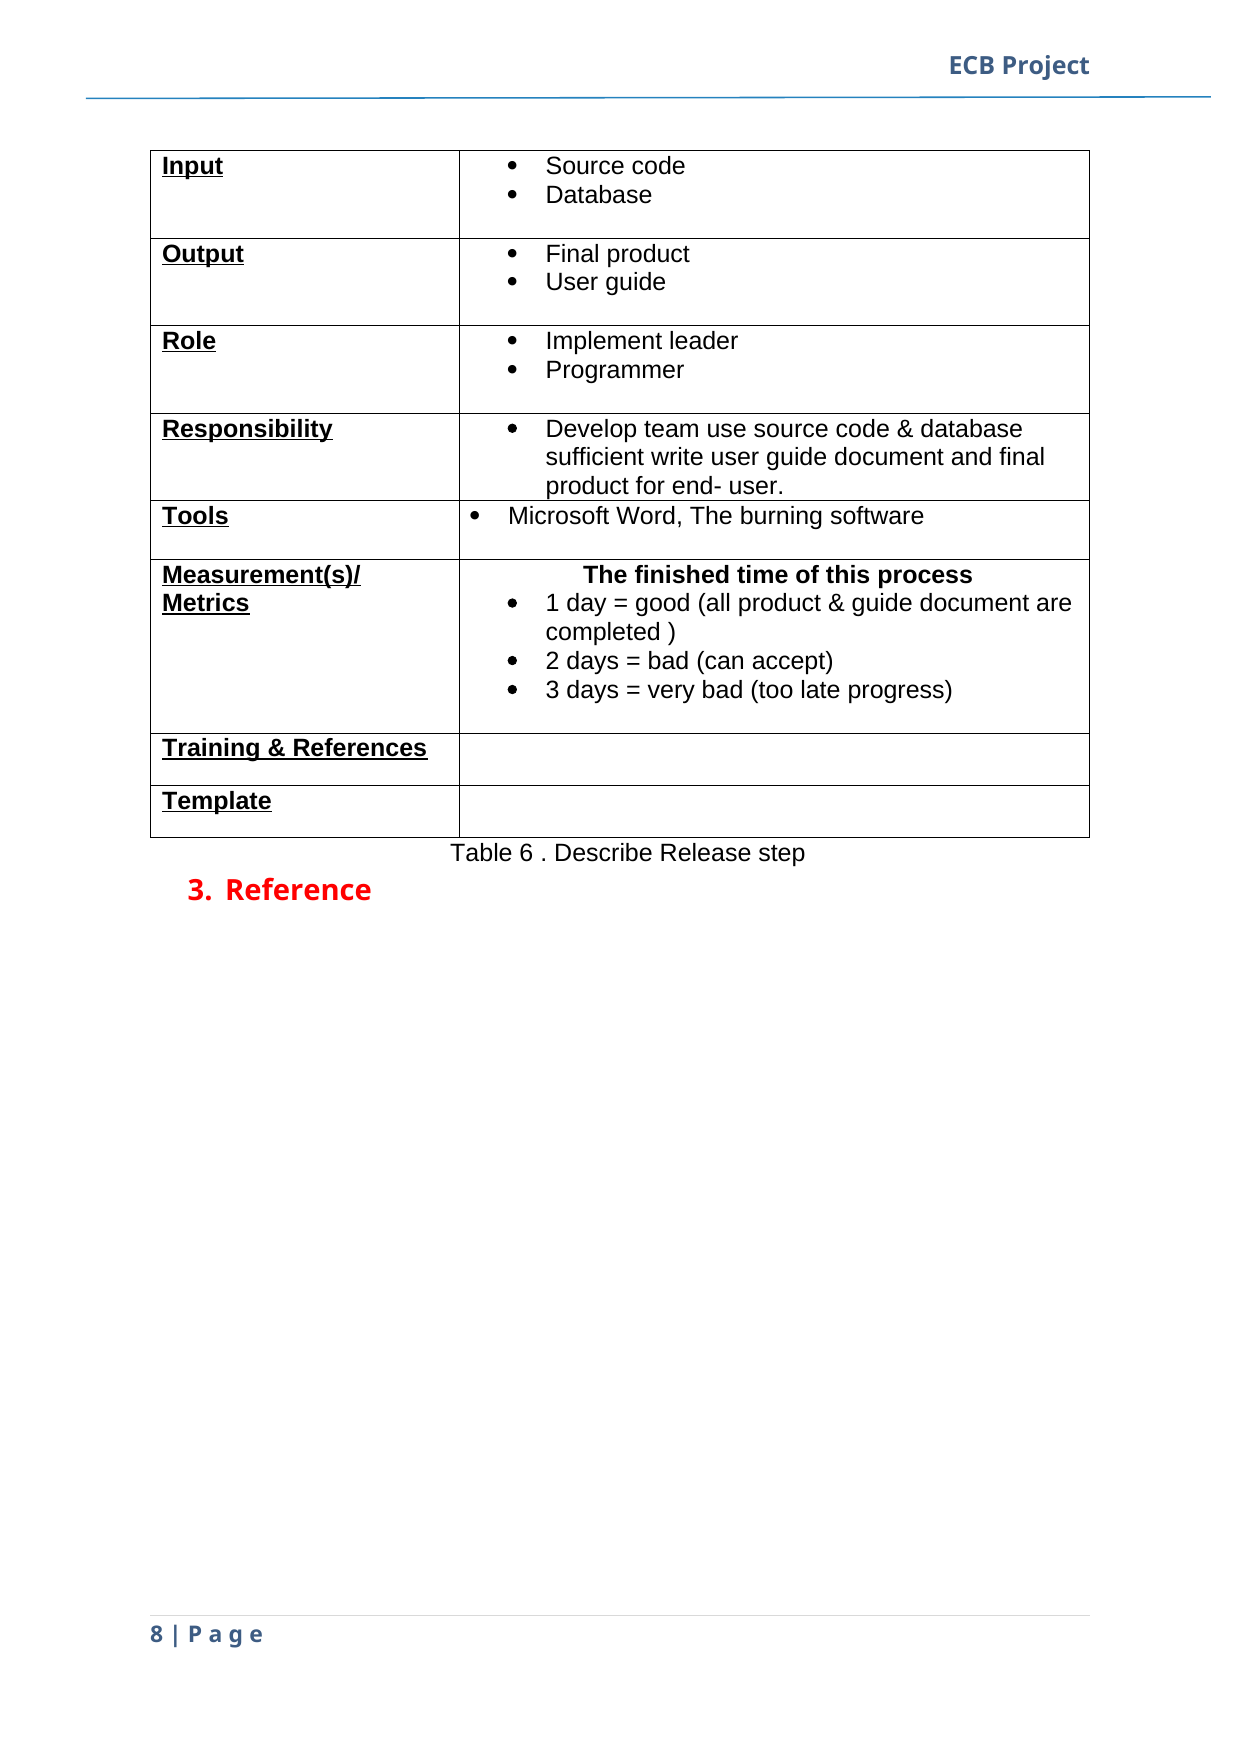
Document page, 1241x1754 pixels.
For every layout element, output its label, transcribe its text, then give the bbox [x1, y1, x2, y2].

table_cell Develop team use source code & database sufficient write user guide document and final product for end- user. [460, 414, 1089, 500]
table_cell Output [151, 239, 459, 325]
list Reference [187, 869, 1090, 909]
table_cell [460, 786, 1089, 837]
table_cell Implement leader Programmer [460, 326, 1089, 412]
table_cell Input [151, 151, 459, 237]
table_cell Responsibility [151, 414, 459, 500]
table_cell [460, 734, 1089, 785]
table_cell The finished time of this process 1 day = good (all product & guide document are completed ) 2 days = bad (can accept) 3 days = very bad (too late progress) [460, 560, 1089, 732]
list Table 6 . Describe Release step [375, 838, 1090, 867]
table_cell Final product User guide [460, 239, 1089, 325]
table_cell Tools [151, 501, 459, 558]
table_cell Source code Database [460, 151, 1089, 237]
table_cell Role [151, 326, 459, 412]
table_cell Training & References [151, 734, 459, 785]
table_cell Template [151, 786, 459, 837]
table_cell Measurement(s)/Metrics [151, 560, 459, 732]
table_cell Microsoft Word, The burning software [460, 501, 1089, 558]
